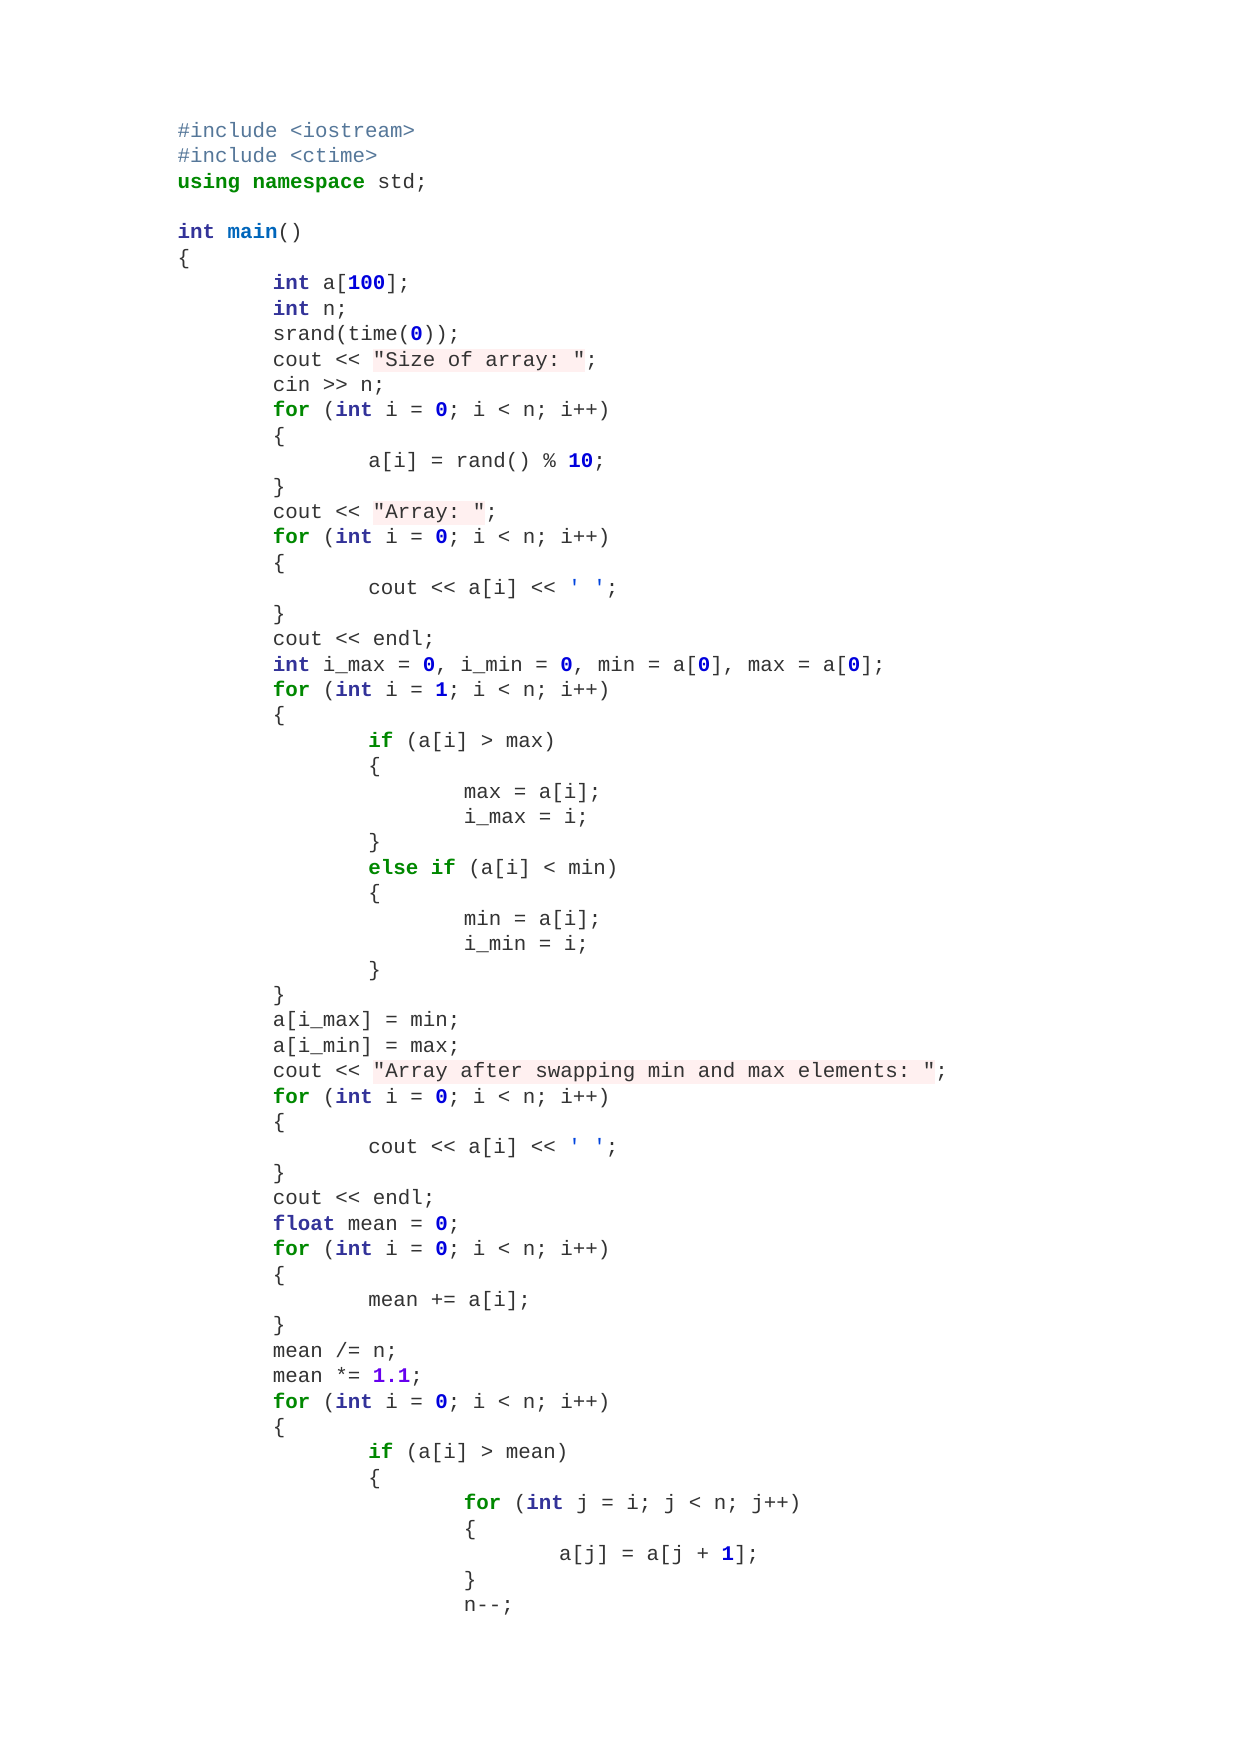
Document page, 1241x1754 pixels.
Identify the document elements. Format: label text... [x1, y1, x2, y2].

text cout << a[i] << ' '; [177, 576, 1152, 601]
text mean /= n; [177, 1338, 1152, 1363]
text } [177, 957, 1152, 982]
text float mean = 0; [177, 1211, 1152, 1236]
text for (int i = 0; i < n; i++) [177, 1236, 1152, 1262]
text } [177, 1567, 1152, 1592]
text #include <iostream> [177, 118, 1152, 143]
text min = a[i]; [177, 906, 1152, 931]
text cout << "Array after swapping min and max elements: "; [177, 1058, 1152, 1084]
text { [177, 423, 1152, 448]
text srand(time(0)); [177, 321, 1152, 347]
text for (int i = 0; i < n; i++) [177, 525, 1152, 550]
text if (a[i] > max) [177, 728, 1152, 753]
text int a[100]; [177, 271, 1152, 296]
text } [177, 474, 1152, 499]
text else if (a[i] < min) [177, 855, 1152, 881]
text a[i] = rand() % 10; [177, 448, 1152, 474]
text a[j] = a[j + 1]; [177, 1541, 1152, 1567]
text #include <ctime> [177, 143, 1152, 169]
text cin >> n; [177, 372, 1152, 398]
text cout << endl; [177, 626, 1152, 652]
text { [177, 550, 1152, 576]
text for (int i = 0; i < n; i++) [177, 398, 1152, 423]
text } [177, 1160, 1152, 1186]
text i_min = i; [177, 931, 1152, 957]
text for (int i = 0; i < n; i++) [177, 1084, 1152, 1109]
text a[i_min] = max; [177, 1033, 1152, 1058]
text } [177, 601, 1152, 626]
text for (int i = 0; i < n; i++) [177, 1389, 1152, 1414]
text mean *= 1.1; [177, 1363, 1152, 1389]
text } [177, 830, 1152, 855]
text i_max = i; [177, 804, 1152, 830]
text cout << a[i] << ' '; [177, 1135, 1152, 1160]
text { [177, 1414, 1152, 1440]
text mean += a[i]; [177, 1287, 1152, 1313]
text { [177, 753, 1152, 779]
text int main() [177, 220, 1152, 245]
text using namespace std; [177, 169, 1152, 194]
text cout << "Array: "; [177, 499, 1152, 525]
text int n; [177, 296, 1152, 321]
text int i_max = 0, i_min = 0, min = a[0], max = a[0]; [177, 652, 1152, 677]
text { [177, 1516, 1152, 1541]
text max = a[i]; [177, 779, 1152, 804]
text cout << endl; [177, 1186, 1152, 1211]
text { [177, 1262, 1152, 1287]
text for (int i = 1; i < n; i++) [177, 677, 1152, 703]
text { [177, 245, 1152, 271]
text for (int j = i; j < n; j++) [177, 1491, 1152, 1516]
text cout << "Size of array: "; [177, 347, 1152, 372]
text } [177, 982, 1152, 1008]
text { [177, 1465, 1152, 1491]
text a[i_max] = min; [177, 1008, 1152, 1033]
text { [177, 703, 1152, 728]
text { [177, 881, 1152, 906]
text if (a[i] > mean) [177, 1440, 1152, 1465]
text n--; [177, 1592, 1152, 1618]
text { [177, 1109, 1152, 1135]
text } [177, 1313, 1152, 1338]
